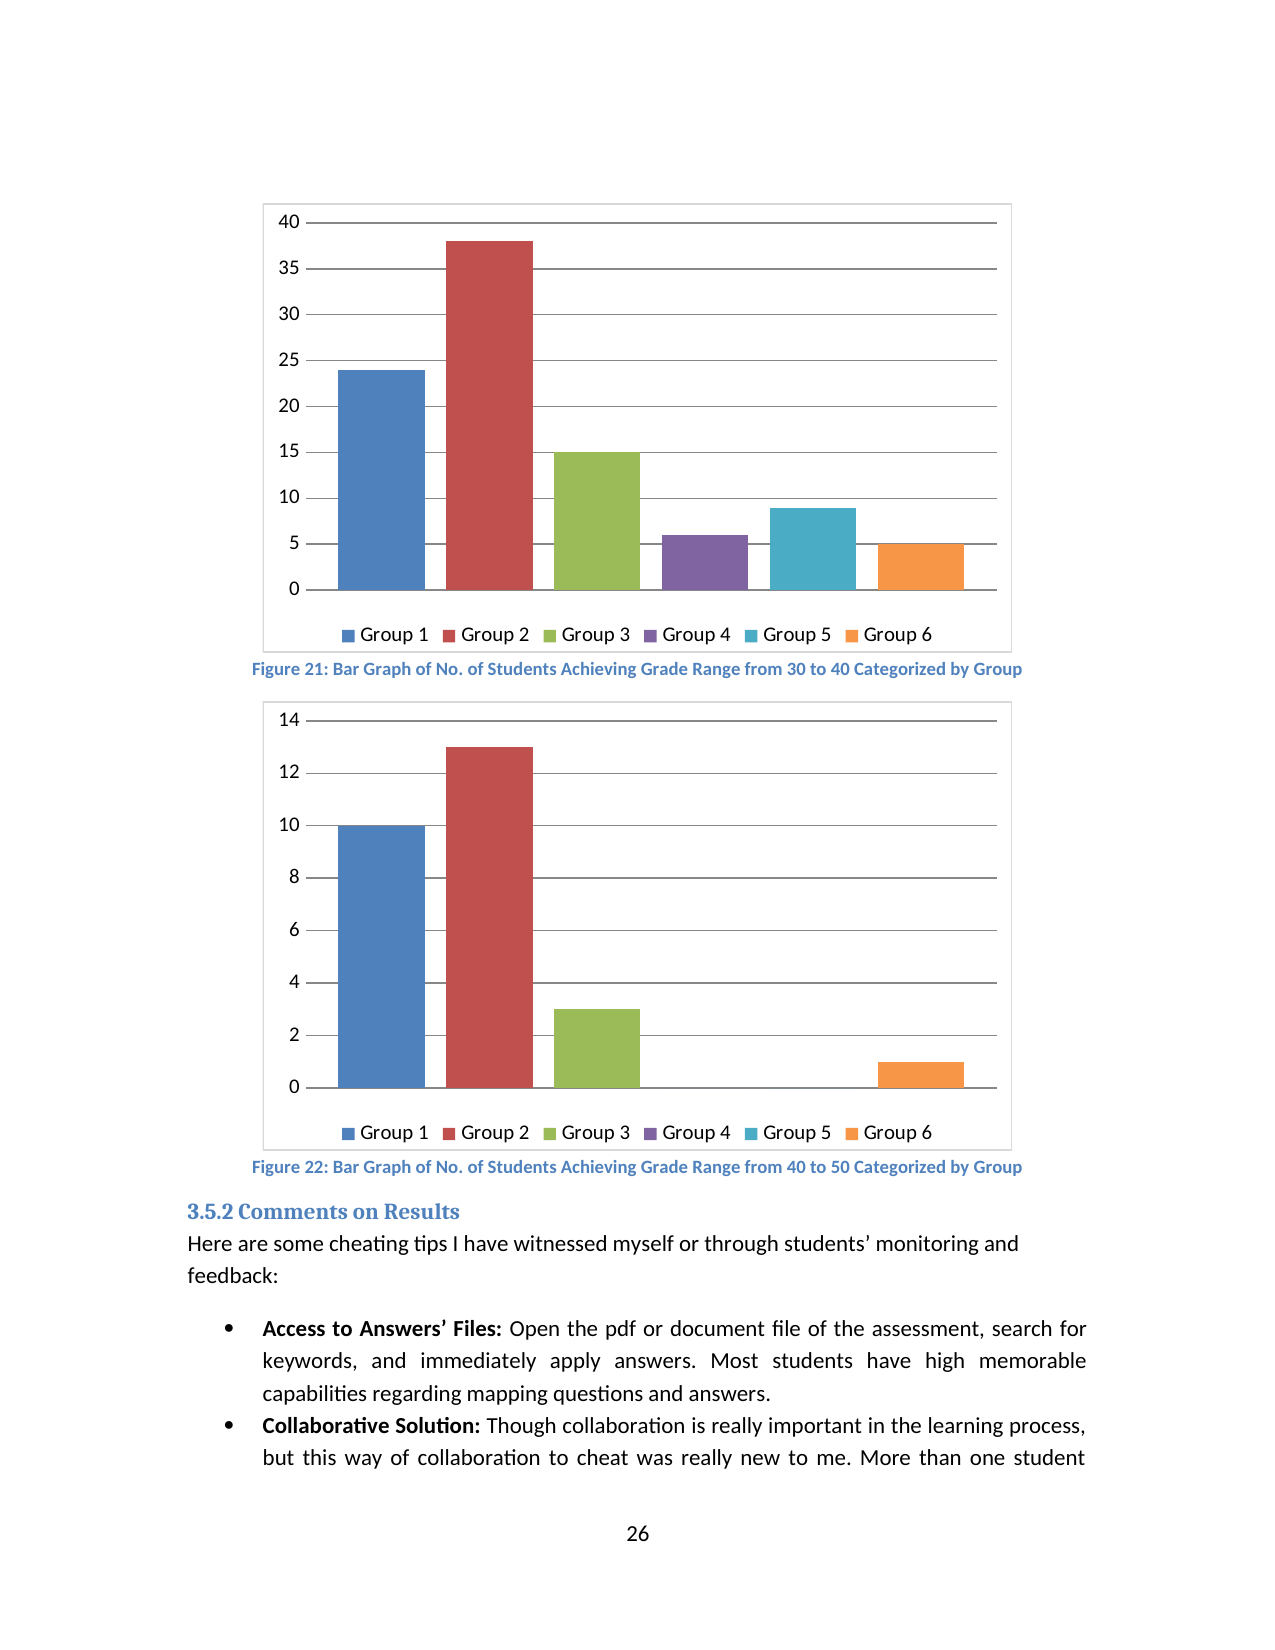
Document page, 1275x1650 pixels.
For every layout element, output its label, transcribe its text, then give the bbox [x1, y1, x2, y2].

list Access to Answers’ Files: Open the pdf or document file of the assessment, search for keywords, and immediately apply answers. Most students have high memorable capabilities regarding mapping questions and answers. [225, 1314, 1087, 1407]
subtitle 3.5.2 Comments on Results [187, 1199, 1087, 1225]
text Here are some cheating tips I have witnessed myself or through students’ monitoring and feedback: [187, 1229, 1087, 1289]
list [225, 1411, 1087, 1471]
